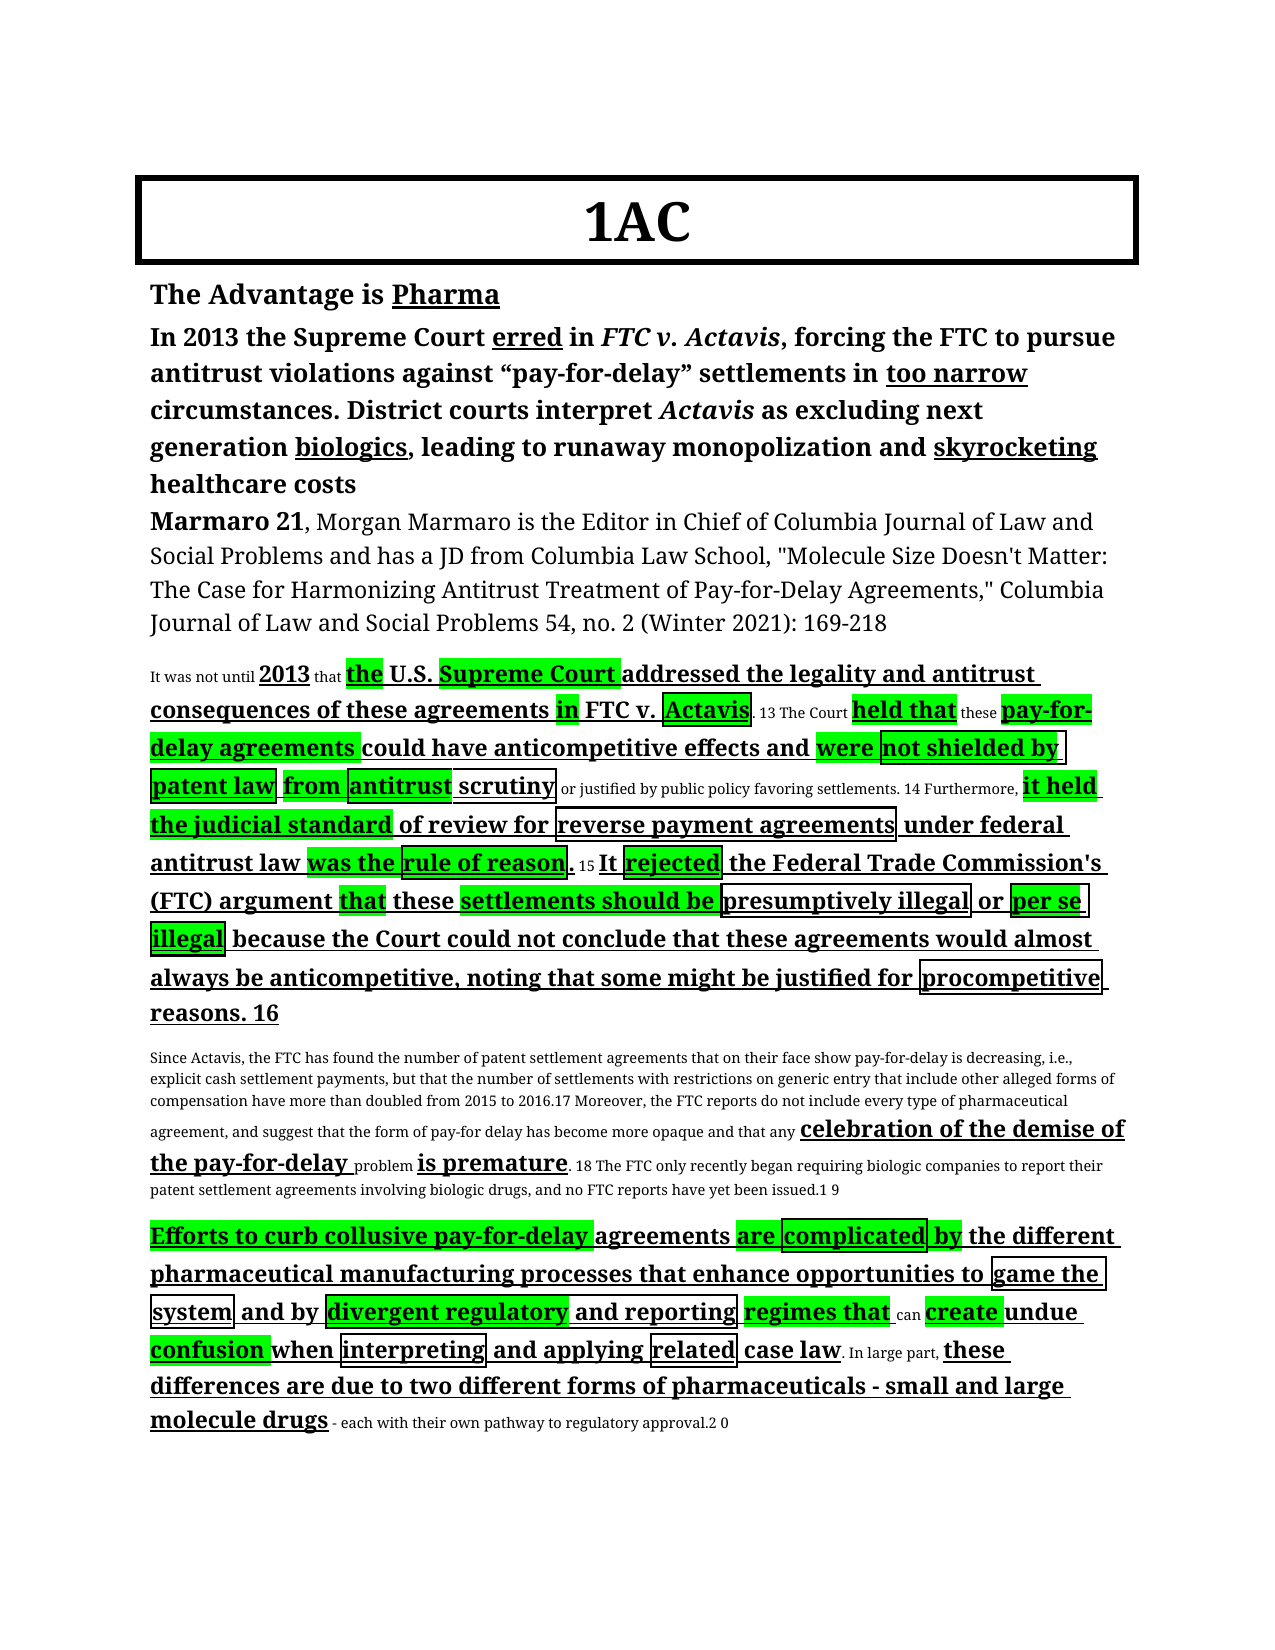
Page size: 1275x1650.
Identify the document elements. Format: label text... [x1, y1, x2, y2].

text Since Actavis, the FTC has found the number of patent settlement agreements that on their face show pay-for-delay is decreasing, i.e., explicit cash settlement payments, but that the number of settlements with restrictions on generic entry that include other alleged forms of compensation have more than doubled from 2015 to 2016.17 Moreover, the FTC reports do not include every type of pharmaceutical agreement, and suggest that the form of pay-for delay has become more opaque and that any celebration of the demise of the pay-for-delay problem is premature. 18 The FTC only recently began requiring biologic companies to report their patent settlement agreements involving biologic drugs, and no FTC reports have yet been issued.1 9 [150, 1048, 1125, 1199]
text Marmaro 21, Morgan Marmaro is the Editor in Chief of Columbia Journal of Law and Social Problems and has a JD from Columbia Law School, "Molecule Size Doesn't Matter: The Case for Harmonizing Antitrust Treatment of Pay-for-Delay Agreements," Columbia Journal of Law and Social Problems 54, no. 2 (Winter 2021): 169-218 [150, 503, 1125, 638]
text Efforts to curb collusive pay-for-delay agreements are complicated by the different pharmaceutical manufacturing processes that enhance opportunities to game the system and by divergent regulatory and reporting regimes that can create undue confusion when interpreting and applying related case law. In large part, these differences are due to two different forms of pharmaceuticals - small and large molecule drugs - each with their own pathway to regulatory approval.2 0 [150, 1218, 1125, 1435]
text It was not until 2013 that the U.S. Supreme Court addressed the legality and antitrust consequences of these agreements in FTC v. Actavis. 13 The Court held that these pay-for-delay agreements could have anticompetitive effects and were not shielded by patent law from antitrust scrutiny or justified by public policy favoring settlements. 14 Furthermore, it held the judicial standard of review for reverse payment agreements under federal antitrust law was the rule of reason. 15 It rejected the Federal Trade Commission's (FTC) argument that these settlements should be presumptively illegal or per se illegal because the Court could not conclude that these agreements would almost always be anticompetitive, noting that some might be justified for procompetitive reasons. 16 [150, 658, 1125, 1028]
subtitle In 2013 the Supreme Court erred in FTC v. Actavis, forcing the FTC to pursue antitrust violations against “pay-for-delay” settlements in too narrow circumstances. District courts interpret Actavis as excluding next generation biologics, leading to runaway monopolization and skyrocketing healthcare costs [150, 319, 1125, 501]
subtitle The Advantage is Pharma [150, 275, 1125, 312]
subtitle 1AC [142, 181, 1133, 259]
